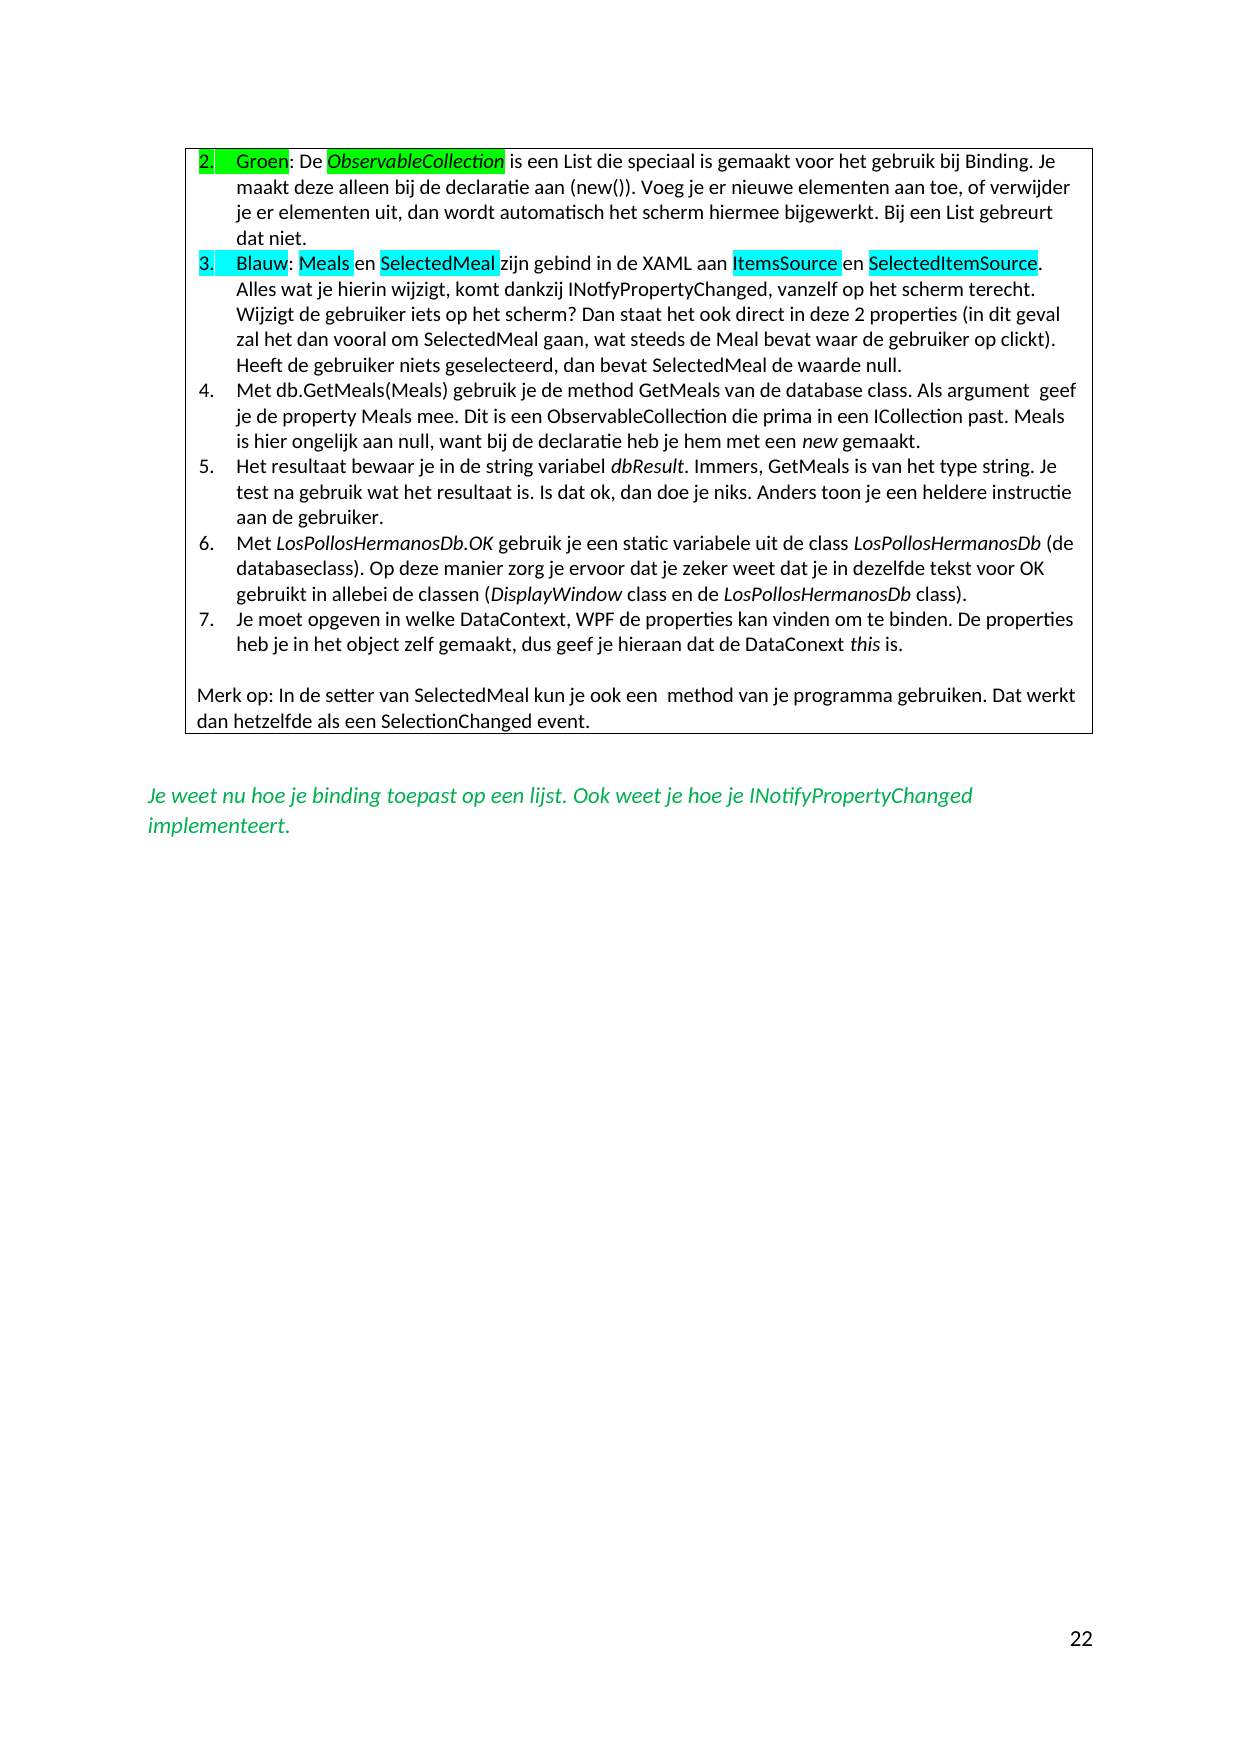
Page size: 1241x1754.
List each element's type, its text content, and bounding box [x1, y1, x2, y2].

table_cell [186, 149, 1092, 733]
text Je weet nu hoe je binding toepast op een lijst. Ook weet je hoe je INotifyPropertyChanged implementeert. [148, 781, 1093, 839]
